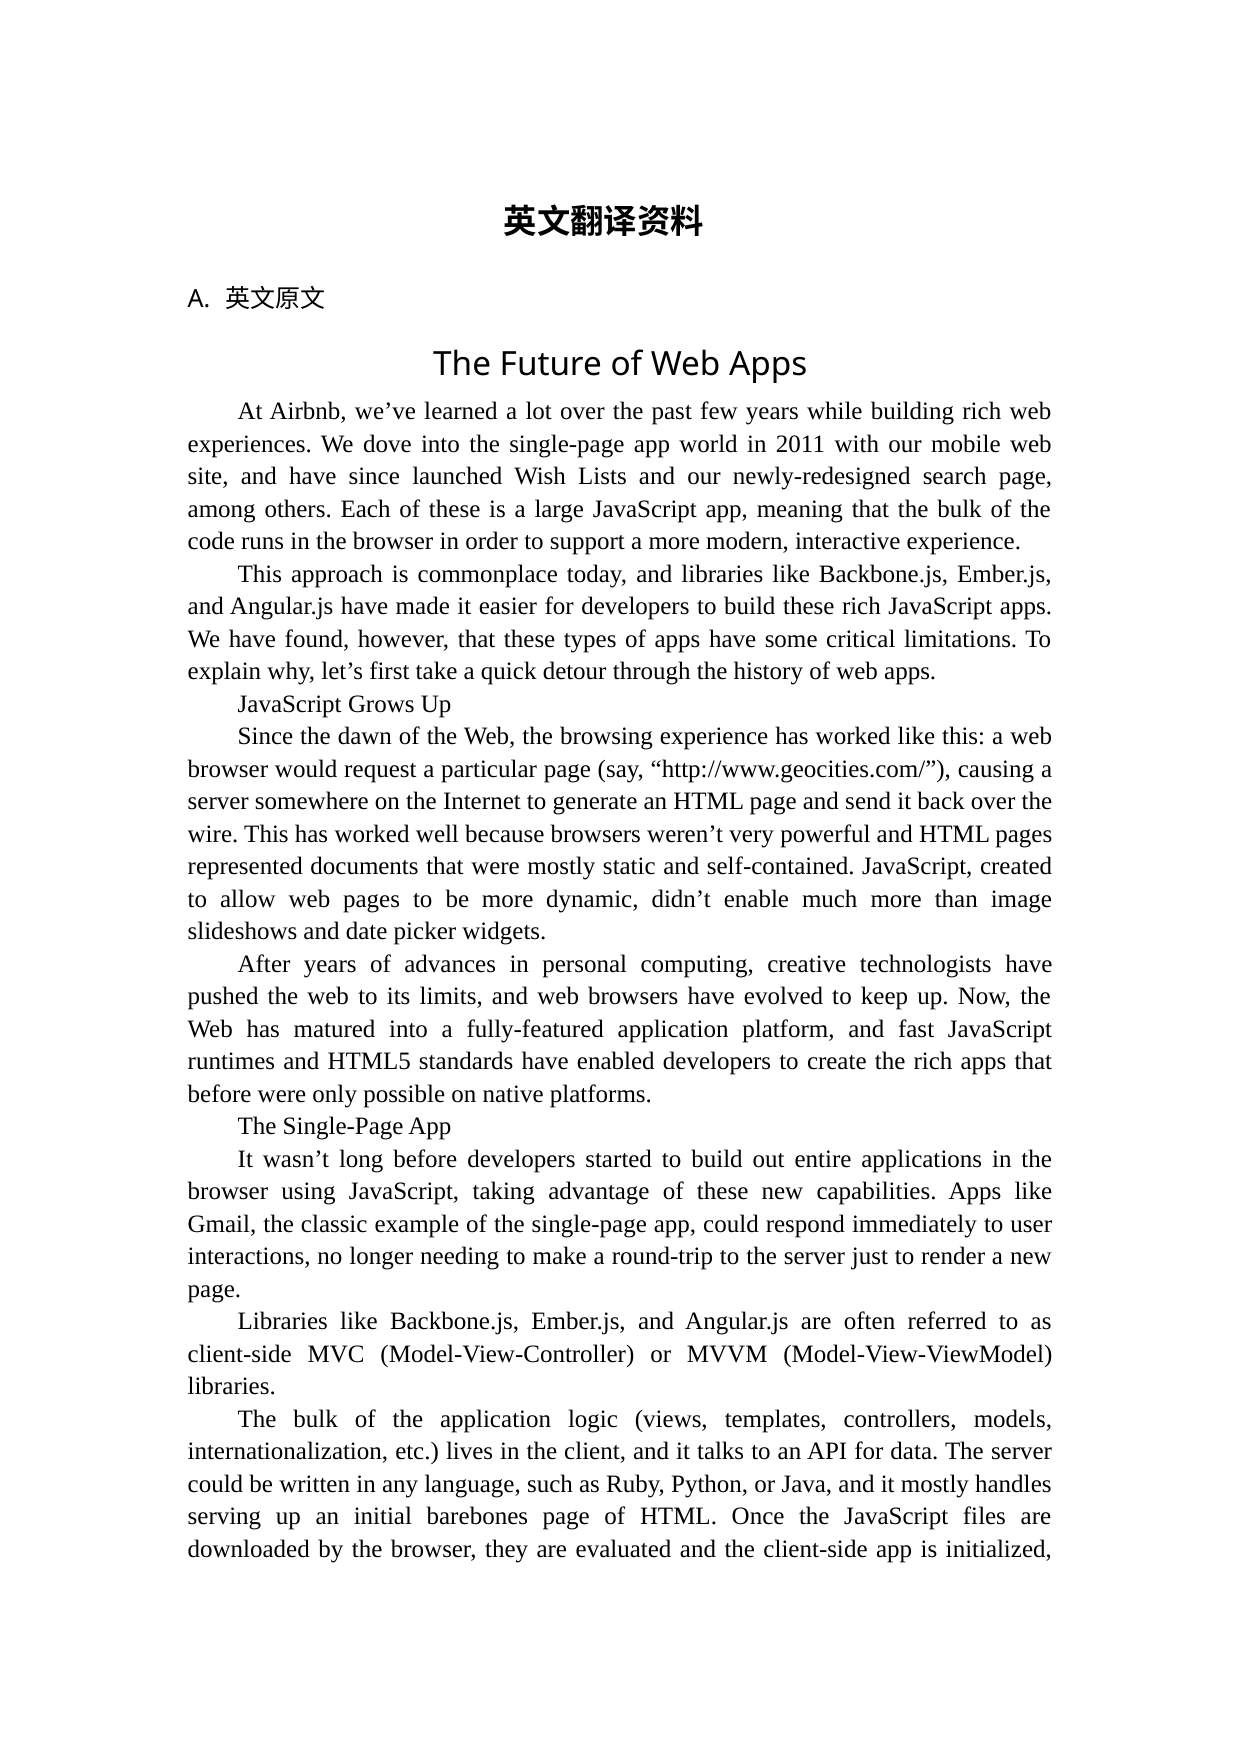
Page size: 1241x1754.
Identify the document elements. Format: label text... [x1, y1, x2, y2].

text At Airbnb, we’ve learned a lot over the past few years while building rich web experiences. We dove into the single-page app world in 2011 with our mobile web site, and have since launched Wish Lists and our newly-redesigned search page, among others. Each of these is a large JavaScript app, meaning that the bulk of the code runs in the browser in order to support a more modern, interactive experience. [187, 394, 1053, 557]
text JavaScript Grows Up [187, 687, 1053, 719]
text The Single-Page App [187, 1109, 1053, 1142]
text Libraries like Backbone.js, Ember.js, and Angular.js are often referred to as client-side MVC (Model-View-Controller) or MVVM (Model-View-ViewModel) libraries. [187, 1304, 1053, 1402]
subtitle 英文翻译资料 [187, 187, 1053, 252]
text This approach is commonplace today, and libraries like Backbone.js, Ember.js, and Angular.js have made it easier for developers to build these rich JavaScript apps. We have found, however, that these types of apps have some critical limitations. To explain why, let’s first take a quick detour through the history of web apps. [187, 557, 1053, 687]
text Since the dawn of the Web, the browsing experience has worked like this: a web browser would request a particular page (say, “http://www.geocities.com/”), causing a server somewhere on the Internet to generate an HTML page and send it back over the wire. This has worked well because browsers weren’t very powerful and HTML pages represented documents that were mostly static and self-contained. JavaScript, created to allow web pages to be more dynamic, didn’t enable much more than image slideshows and date picker widgets. [187, 719, 1053, 947]
list 英文原文 [187, 264, 1053, 329]
text It wasn’t long before developers started to build out entire applications in the browser using JavaScript, taking advantage of these new capabilities. Apps like Gmail, the classic example of the single-page app, could respond immediately to user interactions, no longer needing to make a round-trip to the server just to render a new page. [187, 1142, 1053, 1304]
text After years of advances in personal computing, creative technologists have pushed the web to its limits, and web browsers have evolved to keep up. Now, the Web has matured into a fully-featured application platform, and fast JavaScript runtimes and HTML5 standards have enabled developers to create the rich apps that before were only possible on native platforms. [187, 947, 1053, 1109]
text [187, 1402, 1053, 1564]
text The Future of Web Apps [187, 329, 1053, 394]
